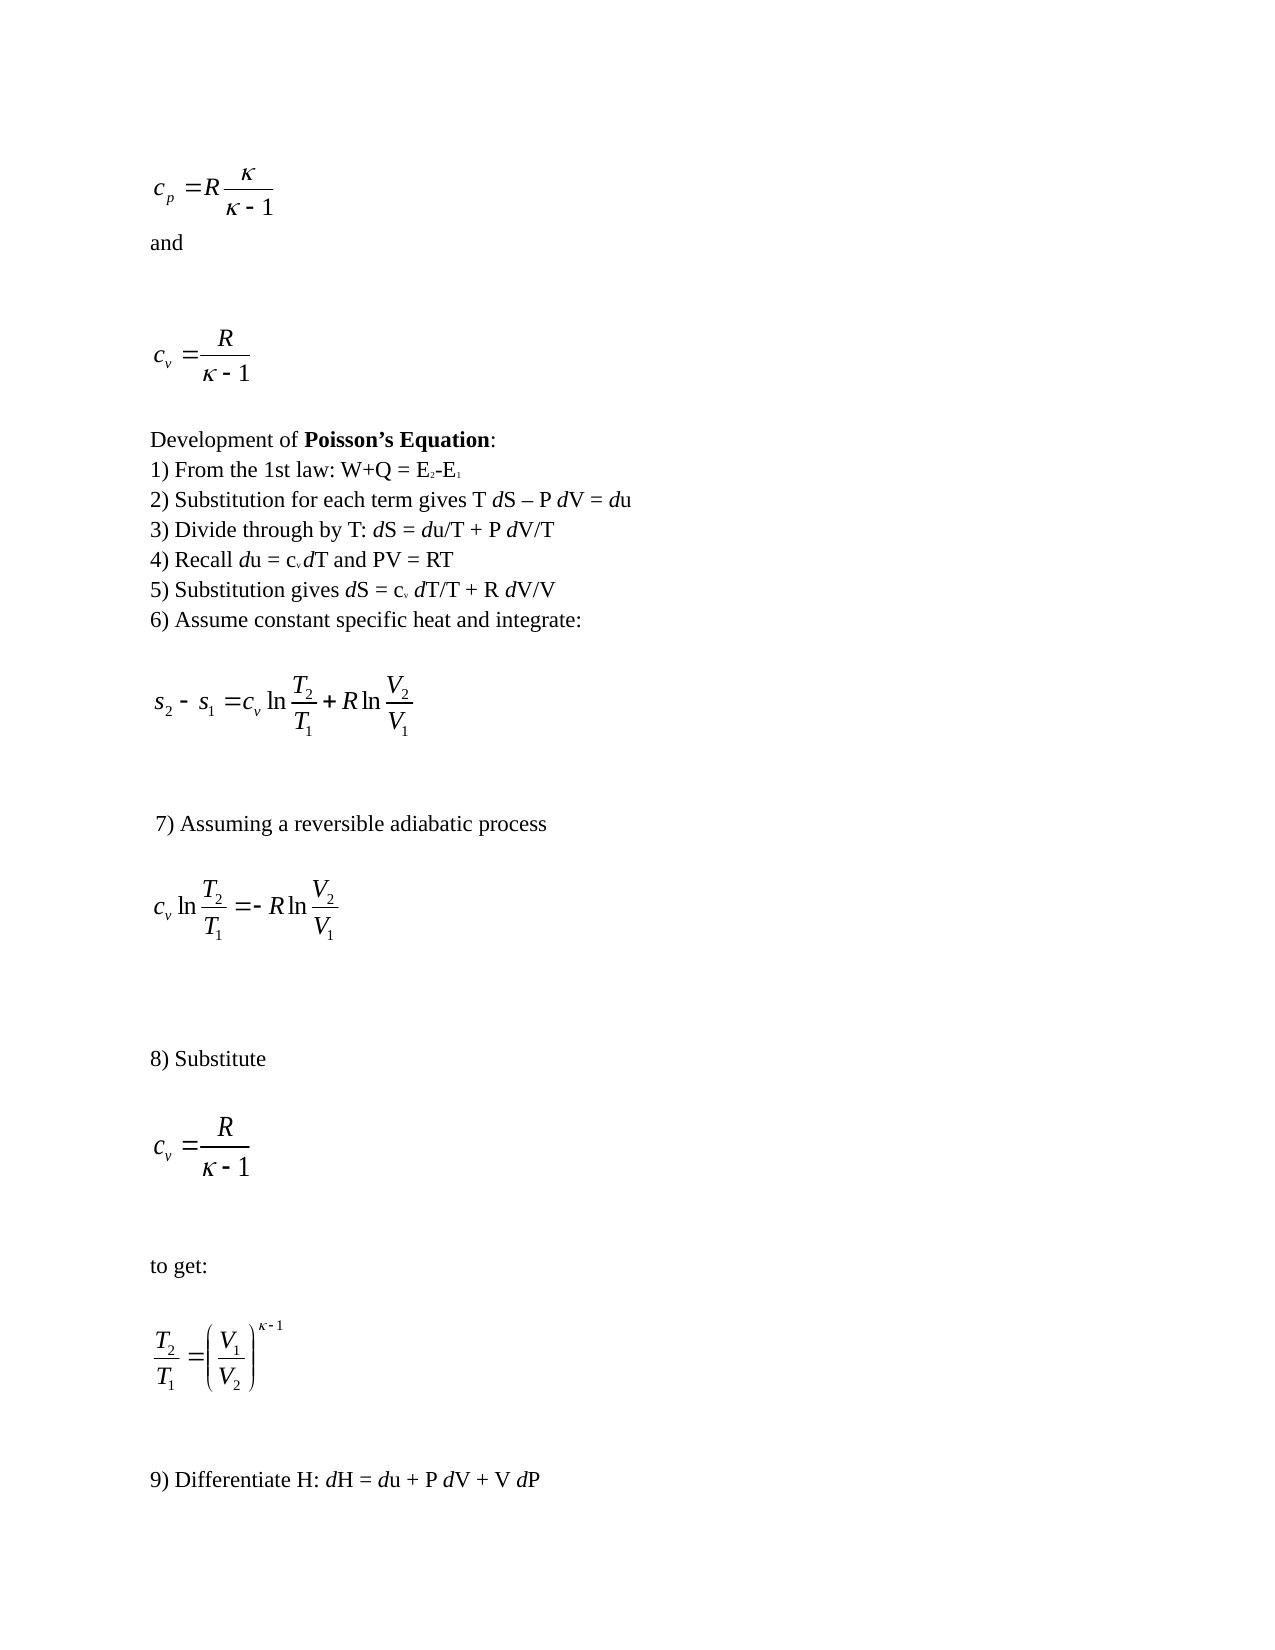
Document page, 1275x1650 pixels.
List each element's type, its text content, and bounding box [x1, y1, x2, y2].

text to get: [150, 1249, 1125, 1279]
text 9) Differentiate H: dH = du + P dV + V dP [150, 1464, 1125, 1494]
text 4) Recall du = cv dT and PV = RT [150, 543, 1125, 573]
text Development of Poisson’s Equation: [150, 423, 1125, 453]
text 2) Substitution for each term gives T dS – P dV = du [150, 483, 1125, 513]
text 3) Divide through by T: dS = du/T + P dV/T [150, 513, 1125, 543]
text and [150, 150, 1125, 257]
text 6) Assume constant specific heat and integrate: [150, 603, 1125, 633]
text 1) From the 1st law: W+Q = E2-E1 [150, 453, 1125, 483]
text 8) Substitute [150, 1042, 1125, 1072]
text 5) Substitution gives dS = cv dT/T + R dV/V [150, 573, 1125, 603]
text 7) Assuming a reversible adiabatic process [150, 807, 1125, 837]
